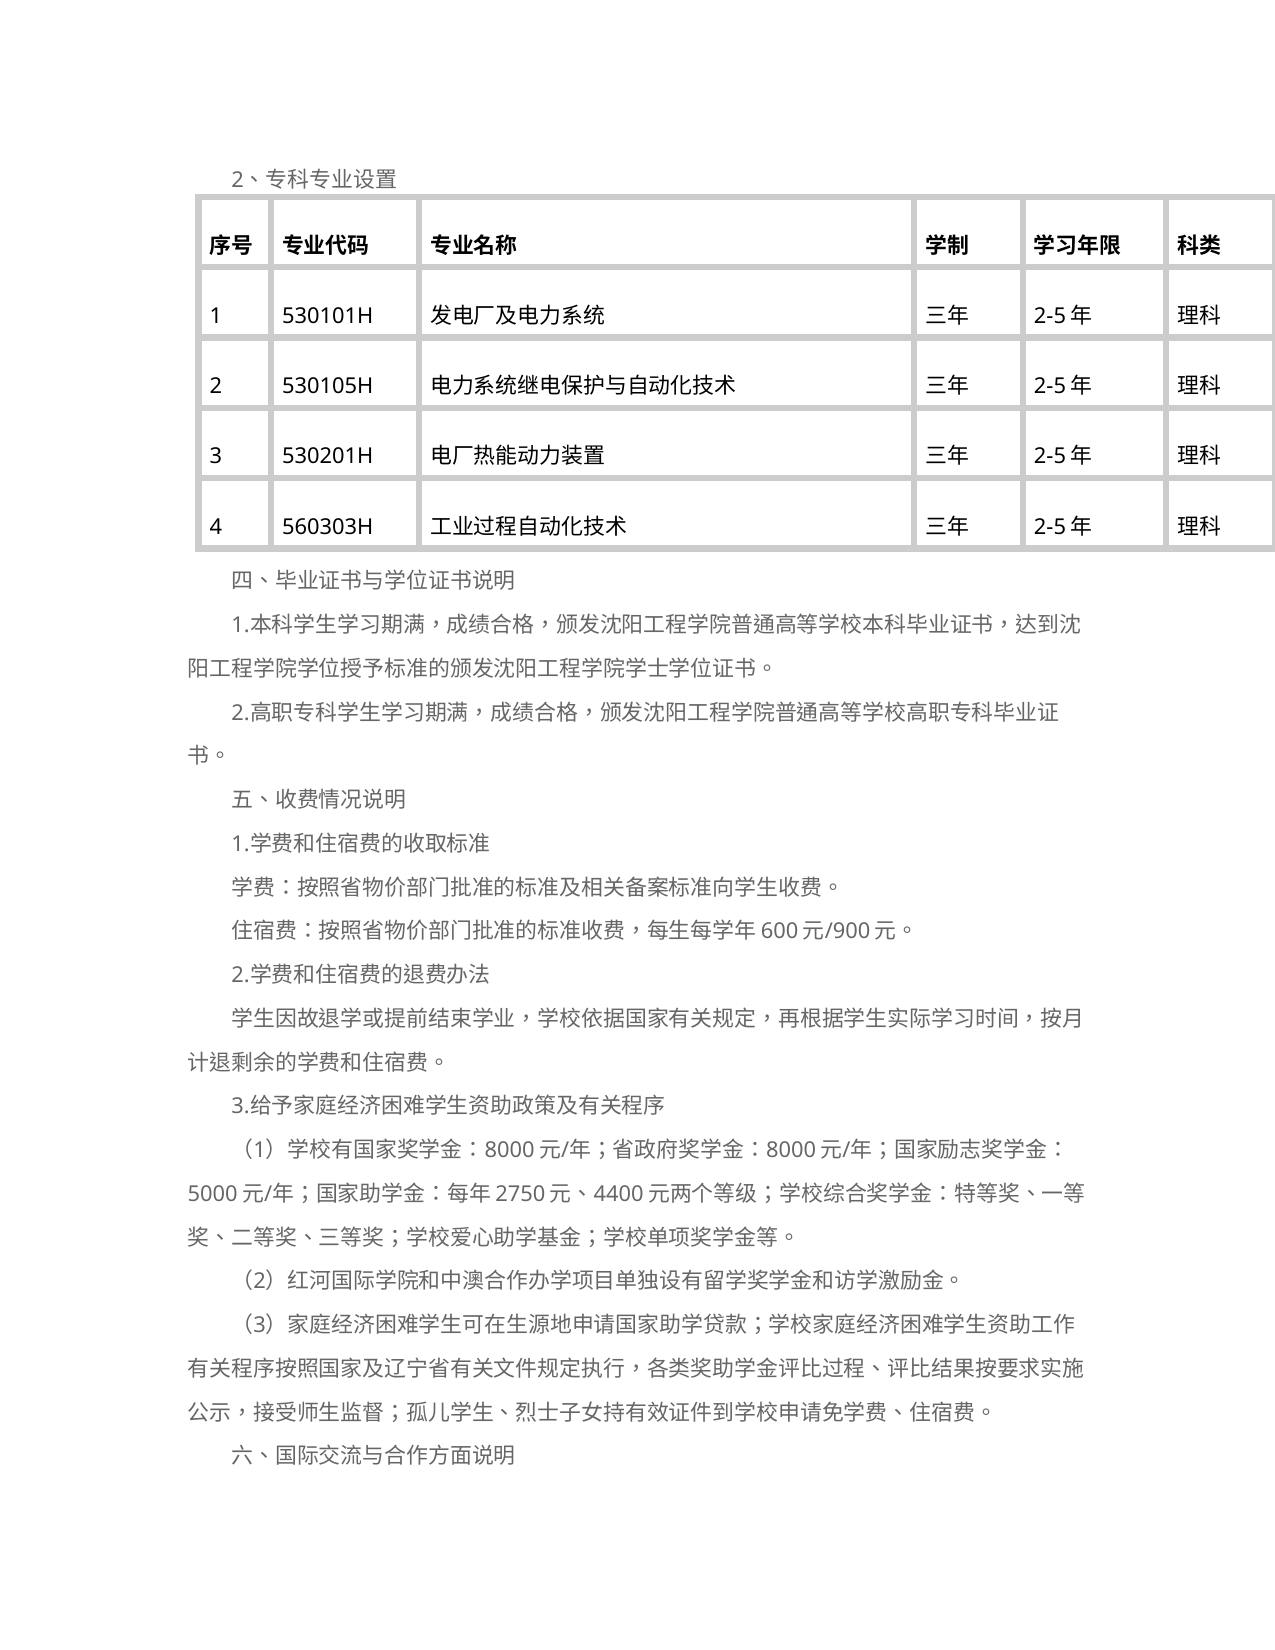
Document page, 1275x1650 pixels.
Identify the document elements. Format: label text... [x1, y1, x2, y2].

table_header 专业代码 [274, 200, 416, 264]
table_cell 530201H [274, 411, 416, 475]
table_cell 2-5年 [1026, 341, 1163, 405]
table_cell 电力系统继电保护与自动化技术 [422, 341, 911, 405]
table_cell 2 [202, 341, 268, 405]
table_header 专业名称 [422, 200, 911, 264]
table_cell 三年 [917, 270, 1020, 334]
table_cell 发电厂及电力系统 [422, 270, 911, 334]
text 2.高职专科学生学习期满，成绩合格，颁发沈阳工程学院普通高等学校高职专科毕业证书。 [187, 683, 1087, 770]
text 3.给予家庭经济困难学生资助政策及有关程序 [187, 1077, 1087, 1120]
table_cell 530105H [274, 341, 416, 405]
text 学生因故退学或提前结束学业，学校依据国家有关规定，再根据学生实际学习时间，按月计退剩余的学费和住宿费。 [187, 989, 1087, 1077]
table_cell 理科 [1169, 481, 1272, 545]
table_cell 2-5年 [1026, 481, 1163, 545]
text 住宿费：按照省物价部门批准的标准收费，每生每学年600元/900元。 [187, 902, 1087, 945]
table_header 科类 [1169, 200, 1272, 264]
text （2）红河国际学院和中澳合作办学项目单独设有留学奖学金和访学激励金。 [187, 1252, 1087, 1295]
table_header 序号 [202, 200, 268, 264]
table_cell 三年 [917, 481, 1020, 545]
table_cell 4 [202, 481, 268, 545]
table_cell 3 [202, 411, 268, 475]
table_cell 530101H [274, 270, 416, 334]
text 六、国际交流与合作方面说明 [187, 1427, 1087, 1470]
table_cell 2-5年 [1026, 411, 1163, 475]
table_cell 560303H [274, 481, 416, 545]
table_header 学习年限 [1026, 200, 1163, 264]
text 学费：按照省物价部门批准的标准及相关备案标准向学生收费。 [187, 858, 1087, 902]
text 五、收费情况说明 [187, 770, 1087, 814]
table_cell 电厂热能动力装置 [422, 411, 911, 475]
text 1.学费和住宿费的收取标准 [187, 814, 1087, 858]
table_cell 理科 [1169, 341, 1272, 405]
table_cell 三年 [917, 411, 1020, 475]
table_cell 1 [202, 270, 268, 334]
table_cell 2-5年 [1026, 270, 1163, 334]
text 四、毕业证书与学位证书说明 [187, 552, 1087, 595]
table_cell 工业过程自动化技术 [422, 481, 911, 545]
text 2.学费和住宿费的退费办法 [187, 945, 1087, 989]
table_cell 理科 [1169, 411, 1272, 475]
text 2、专科专业设置 [187, 150, 1087, 194]
table_cell 理科 [1169, 270, 1272, 334]
table_header 学制 [917, 200, 1020, 264]
text （1）学校有国家奖学金：8000元/年；省政府奖学金：8000元/年；国家励志奖学金：5000元/年；国家助学金：每年2750元、4400元两个等级；学校综合奖学金：特等奖、一等奖、二等奖、三等奖；学校爱心助学基金；学校单项奖学金等。 [187, 1120, 1087, 1252]
text 1.本科学生学习期满，成绩合格，颁发沈阳工程学院普通高等学校本科毕业证书，达到沈阳工程学院学位授予标准的颁发沈阳工程学院学士学位证书。 [187, 595, 1087, 683]
table_cell 三年 [917, 341, 1020, 405]
text （3）家庭经济困难学生可在生源地申请国家助学贷款；学校家庭经济困难学生资助工作有关程序按照国家及辽宁省有关文件规定执行，各类奖助学金评比过程、评比结果按要求实施公示，接受师生监督；孤儿学生、烈士子女持有效证件到学校申请免学费、住宿费。 [187, 1295, 1087, 1427]
